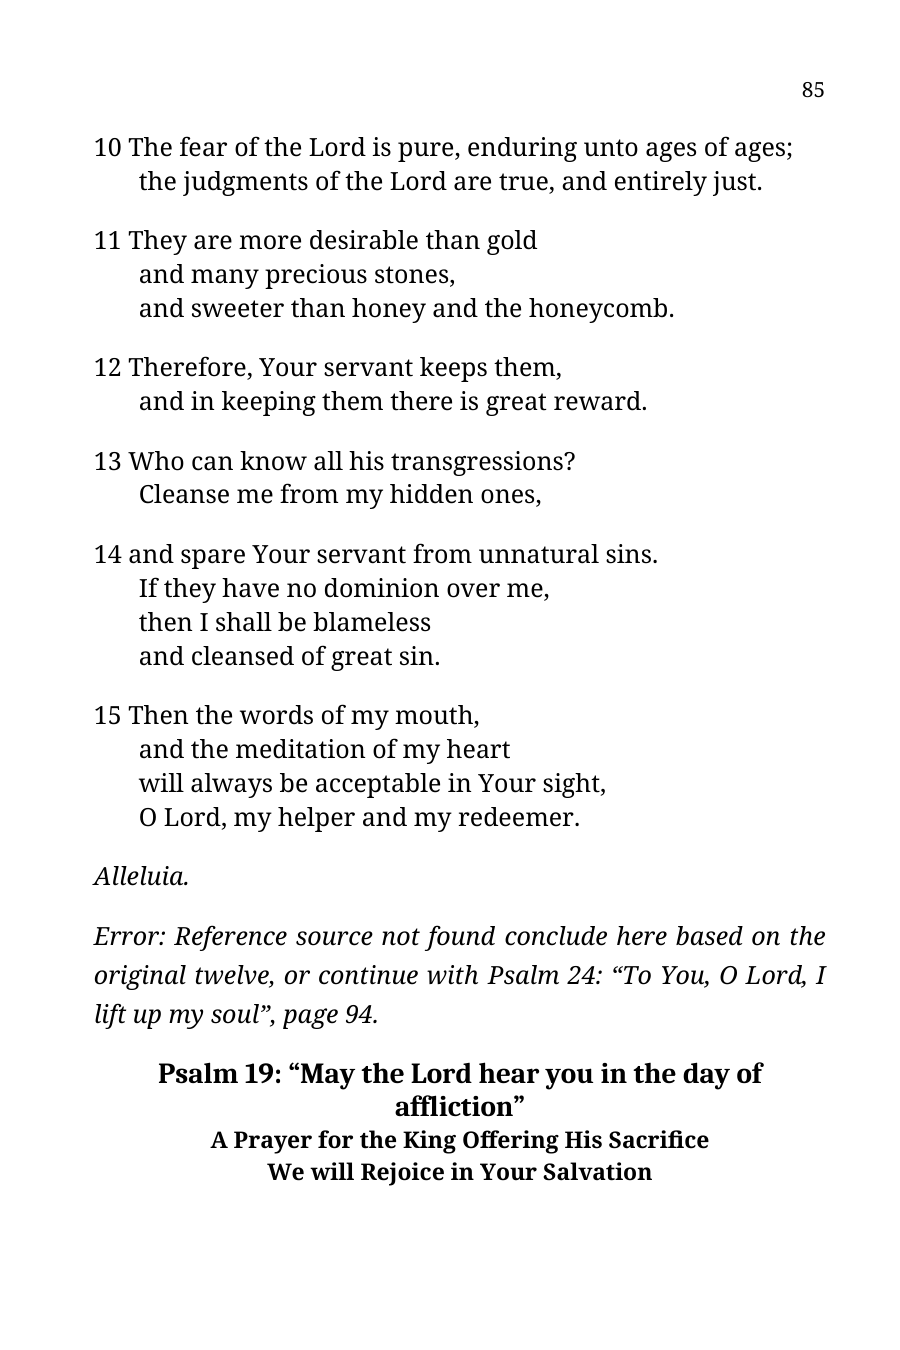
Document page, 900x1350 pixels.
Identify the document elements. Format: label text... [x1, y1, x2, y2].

text and sweeter than honey and the honeycomb. [94, 291, 826, 325]
text 11 They are more desirable than gold [94, 223, 826, 257]
text Alleluia. [94, 859, 826, 893]
text and in keeping them there is great reward. [94, 384, 826, 418]
text and the meditation of my heart [94, 732, 826, 766]
text If they have no dominion over me, [94, 570, 826, 604]
text then I shall be blameless [94, 604, 826, 638]
text and cleansed of great sin. [94, 638, 826, 672]
subtitle Psalm 19: “May the Lord hear you in the day of affliction” [94, 1057, 826, 1124]
text A Prayer for the King Offering His Sacrifice [94, 1124, 826, 1155]
text O Lord, my helper and my redeemer. [94, 800, 826, 834]
text We will Rejoice in Your Salvation [94, 1155, 826, 1187]
text 12 Therefore, Your servant keeps them, [94, 350, 826, 384]
text and many precious stones, [94, 257, 826, 291]
text 13 Who can know all his transgressions? [94, 443, 826, 477]
text will always be acceptable in Your sight, [94, 766, 826, 800]
text the judgments of the Lord are true, and entirely just. [94, 164, 826, 198]
text 10 The fear of the Lord is pure, enduring unto ages of ages; [94, 130, 826, 164]
text Cleanse me from my hidden ones, [94, 477, 826, 511]
text 15 Then the words of my mouth, [94, 697, 826, 732]
text 14 and spare Your servant from unnatural sins. [94, 536, 826, 570]
